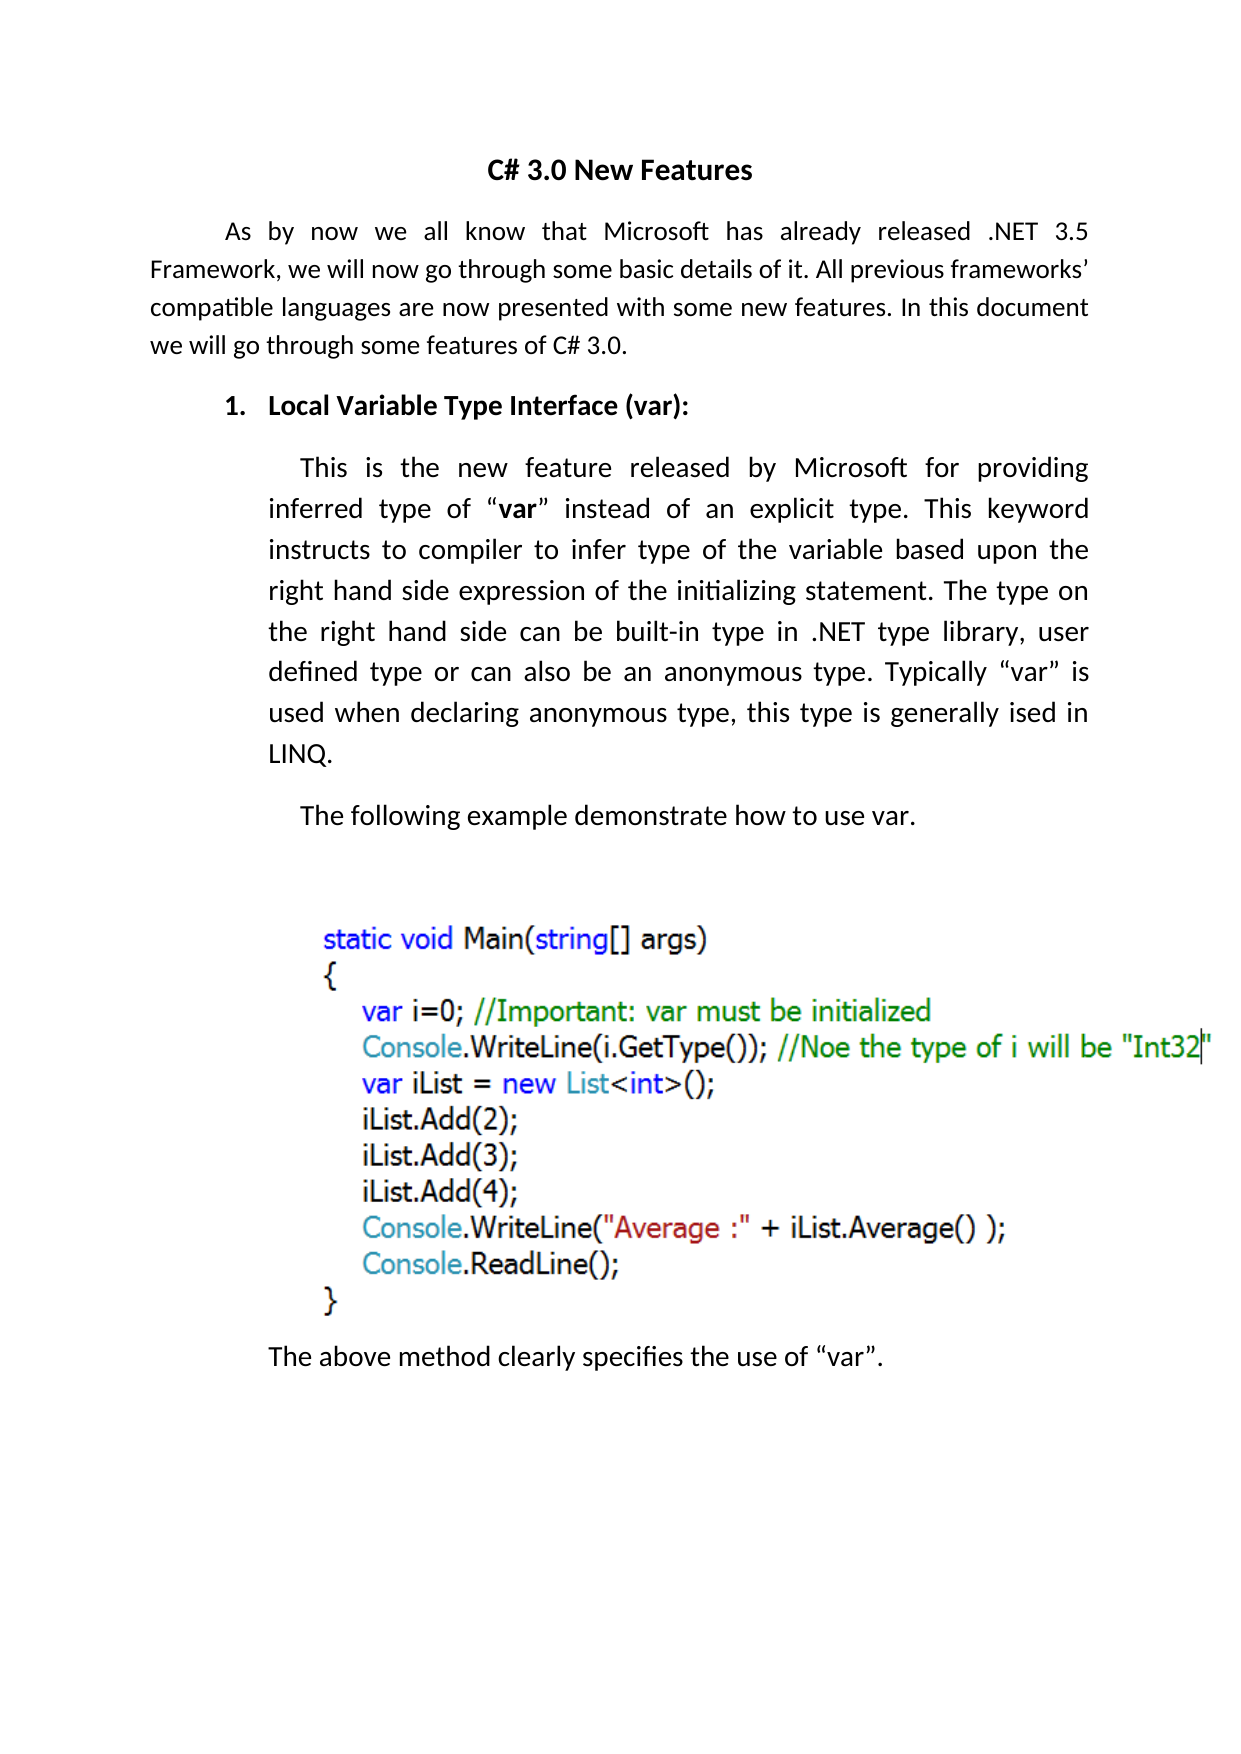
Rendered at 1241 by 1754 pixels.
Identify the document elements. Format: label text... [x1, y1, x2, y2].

picture [300, 920, 1241, 1334]
list Local Variable Type Interface (var): [224, 387, 1090, 423]
text This is the new feature released by Microsoft for providing inferred type of “var” instead of an explicit type. This keyword instructs to compiler to infer type of the variable based upon the right hand side expression of the initializing statement. The type on the right hand side can be built-in type in .NET type library, user defined type or can also be an anonymous type. Typically “var” is used when declaring anonymous type, this type is generally ised in LINQ. [268, 449, 1090, 771]
text The following example demonstrate how to use var. [268, 797, 1090, 833]
text C# 3.0 New Features [150, 150, 1090, 188]
text As by now we all know that Microsoft has already released .NET 3.5 Framework, we will now go through some basic details of it. All previous frameworks’ compatible languages are now presented with some new features. In this document we will go through some features of C# 3.0. [150, 214, 1090, 361]
